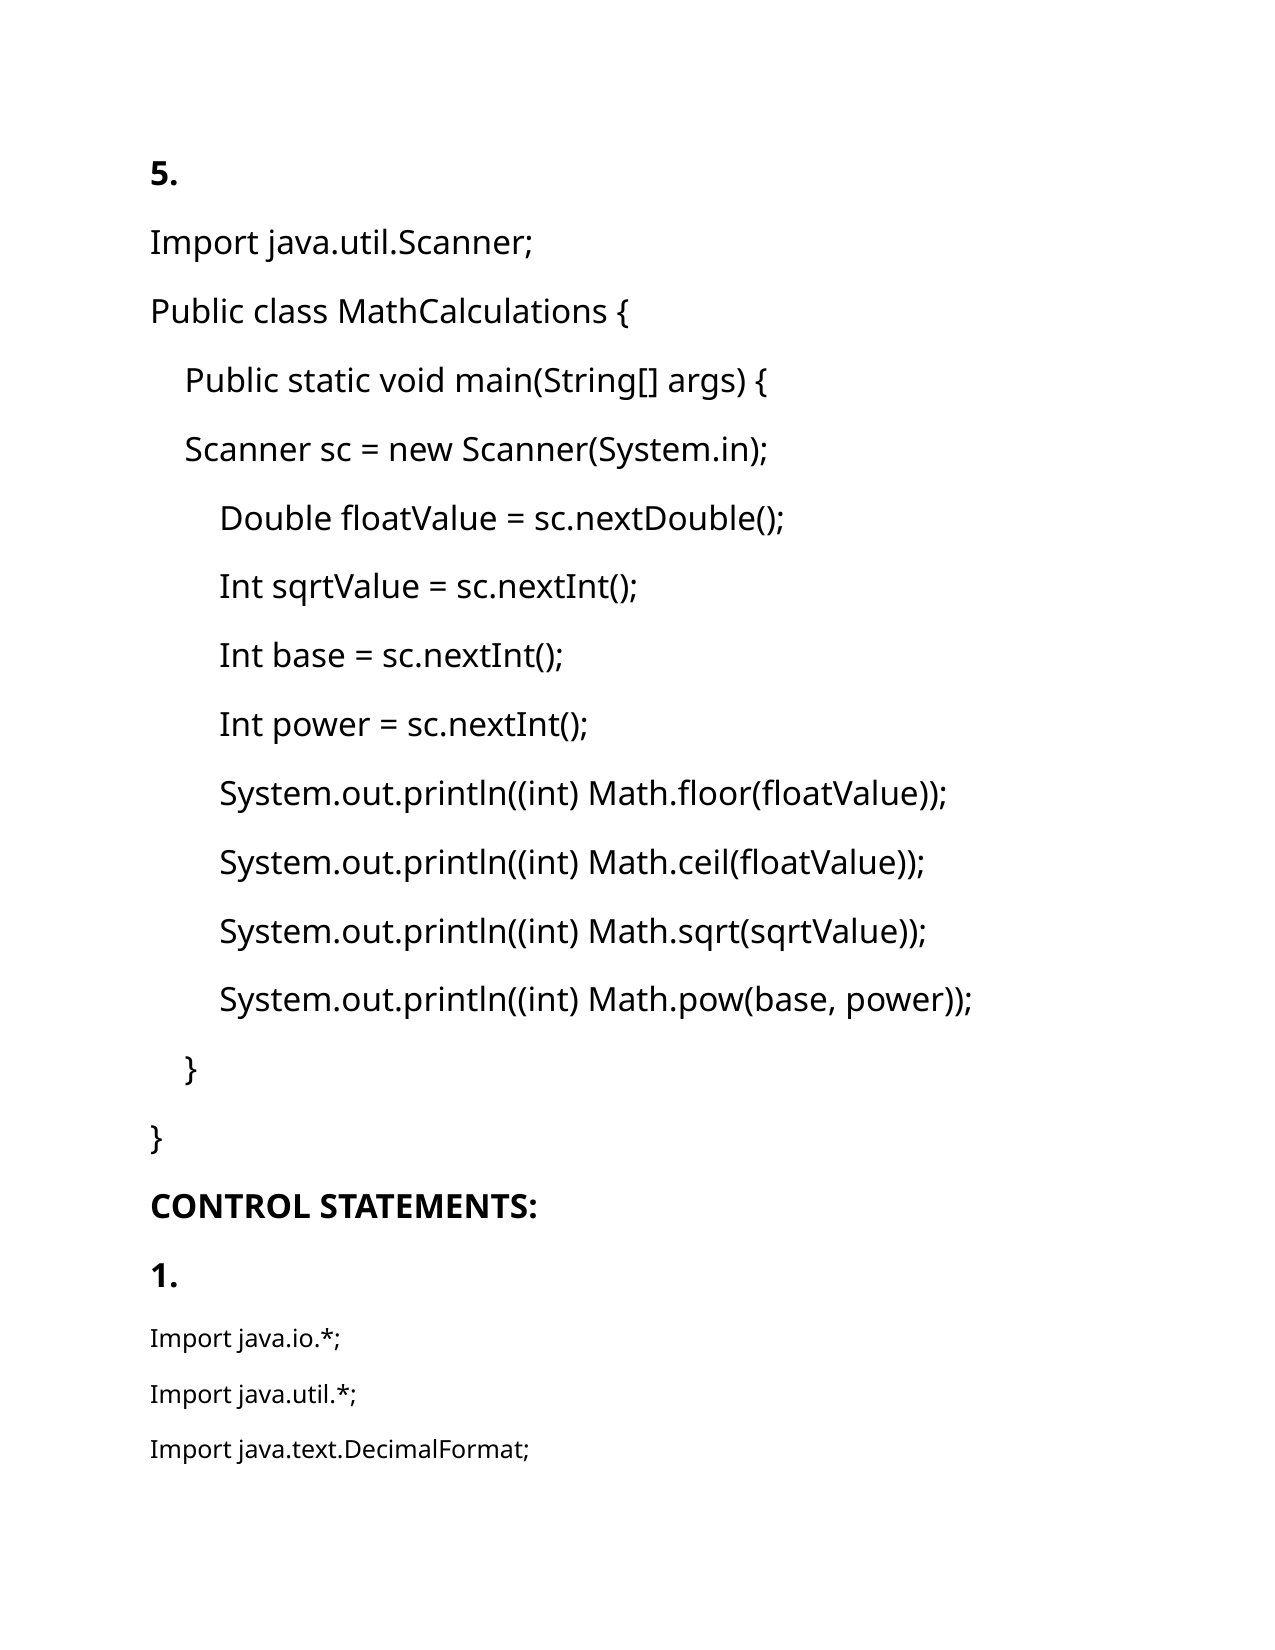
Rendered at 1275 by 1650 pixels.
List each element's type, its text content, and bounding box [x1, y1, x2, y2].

text Int base = sc.nextInt(); [150, 632, 1125, 677]
text Int sqrtValue = sc.nextInt(); [150, 563, 1125, 608]
text Int power = sc.nextInt(); [150, 701, 1125, 746]
text 5. [150, 150, 1125, 195]
text Double floatValue = sc.nextDouble(); [150, 494, 1125, 540]
text 1. [150, 1252, 1125, 1297]
text Import java.io.*; [150, 1321, 1125, 1354]
text System.out.println((int) Math.sqrt(sqrtValue)); [150, 907, 1125, 953]
text } [150, 1114, 1125, 1159]
text Scanner sc = new Scanner(System.in); [150, 425, 1125, 471]
text Import java.text.DecimalFormat; [150, 1432, 1125, 1466]
text System.out.println((int) Math.ceil(floatValue)); [150, 838, 1125, 884]
text Public static void main(String[] args) { [150, 357, 1125, 402]
text System.out.println((int) Math.floor(floatValue)); [150, 770, 1125, 815]
text Import java.util.*; [150, 1376, 1125, 1410]
text CONTROL STATEMENTS: [150, 1183, 1125, 1228]
text Import java.util.Scanner; [150, 219, 1125, 264]
text System.out.println((int) Math.pow(base, power)); [150, 976, 1125, 1022]
text Public class MathCalculations { [150, 288, 1125, 333]
text } [150, 1045, 1125, 1091]
